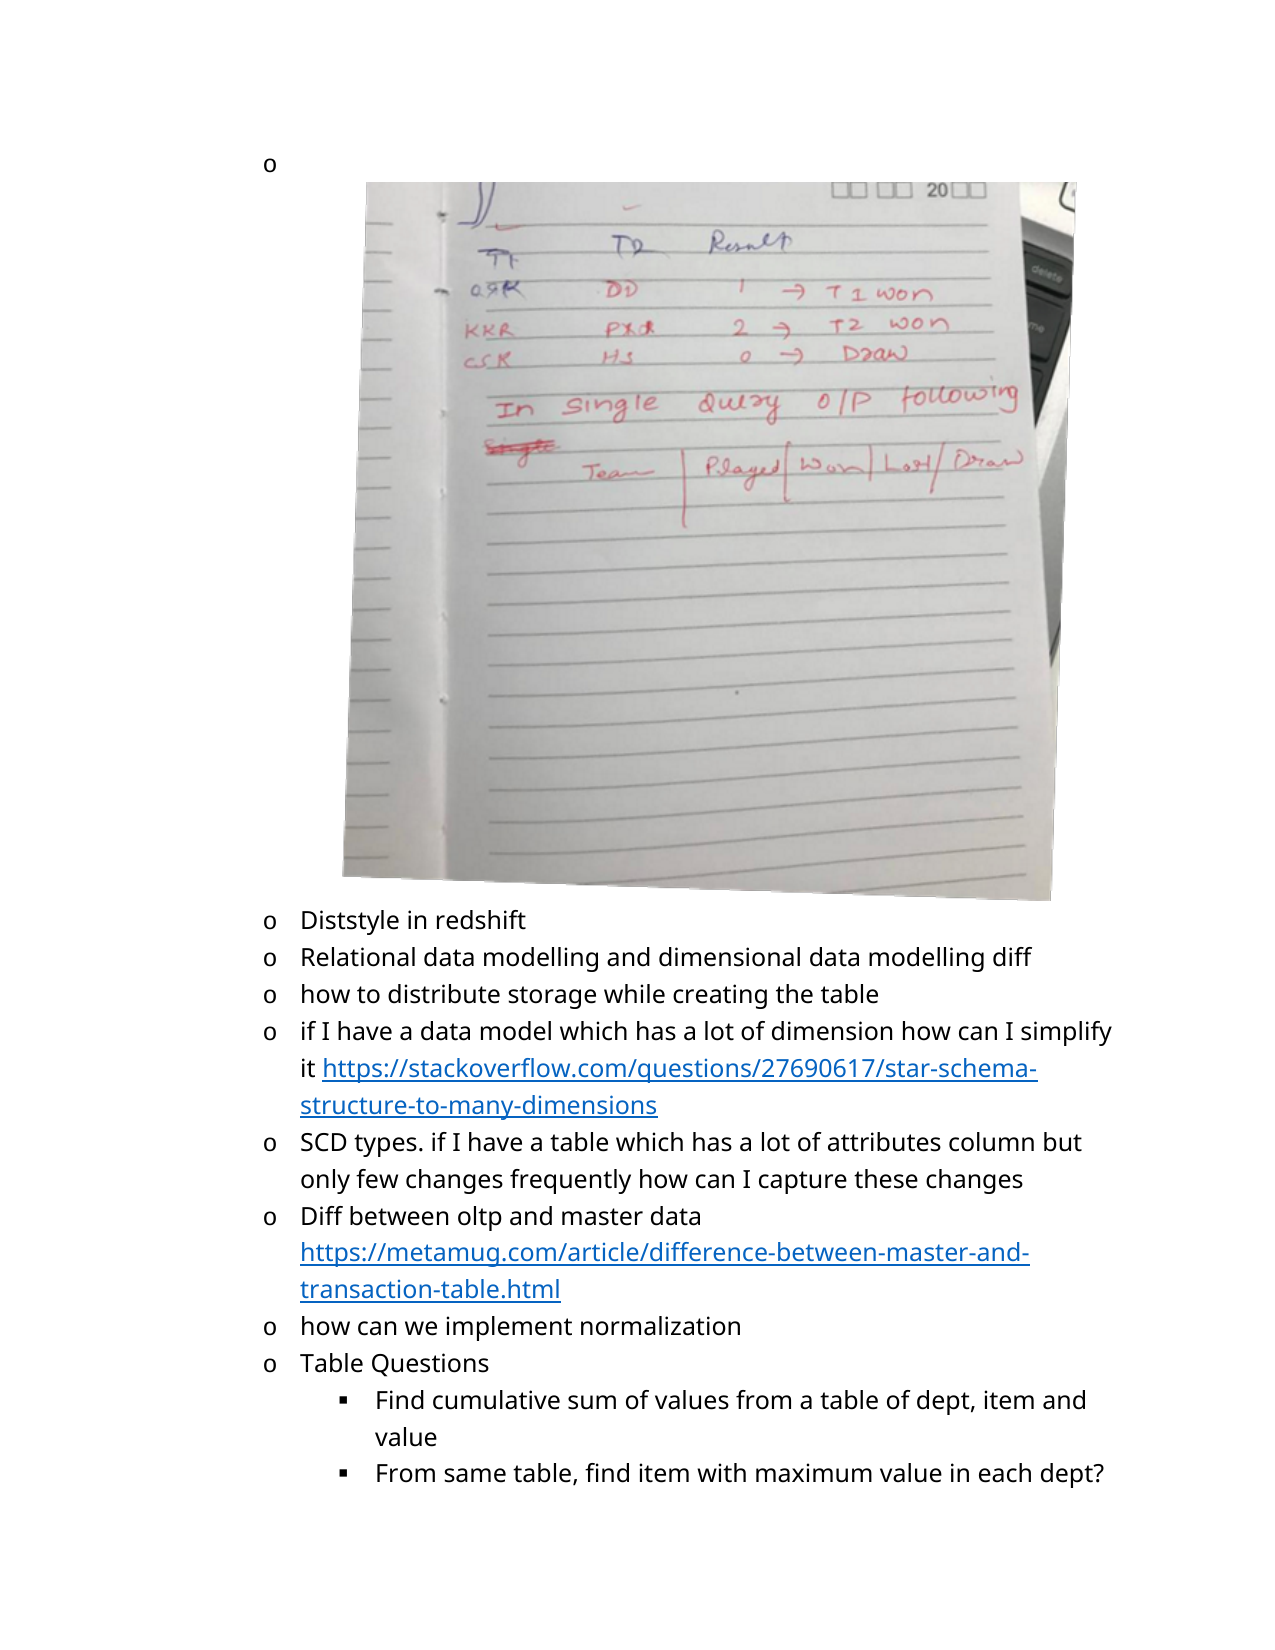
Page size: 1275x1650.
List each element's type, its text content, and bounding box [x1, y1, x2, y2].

list Diststyle in redshift [262, 903, 1125, 937]
list From same table, find item with maximum value in each dept? [337, 1456, 1125, 1490]
list Relational data modelling and dimensional data modelling diff [262, 940, 1125, 974]
list Table Questions [262, 1346, 1125, 1380]
list Diff between oltp and master data https://metamug.com/article/difference-between-master-and-transaction-table.html [262, 1198, 1125, 1306]
list how to distribute storage while creating the table [262, 977, 1125, 1011]
list if I have a data model which has a lot of dimension how can I simplify it https://stackoverflow.com/questions/27690617/star-schema-structure-to-many-dimensions [262, 1014, 1125, 1122]
list Find cumulative sum of values from a table of dept, item and value [337, 1383, 1125, 1453]
list SCD types. if I have a table which has a lot of attributes column but only few changes frequently how can I capture these changes [262, 1124, 1125, 1195]
list how can we implement normalization [262, 1309, 1125, 1343]
